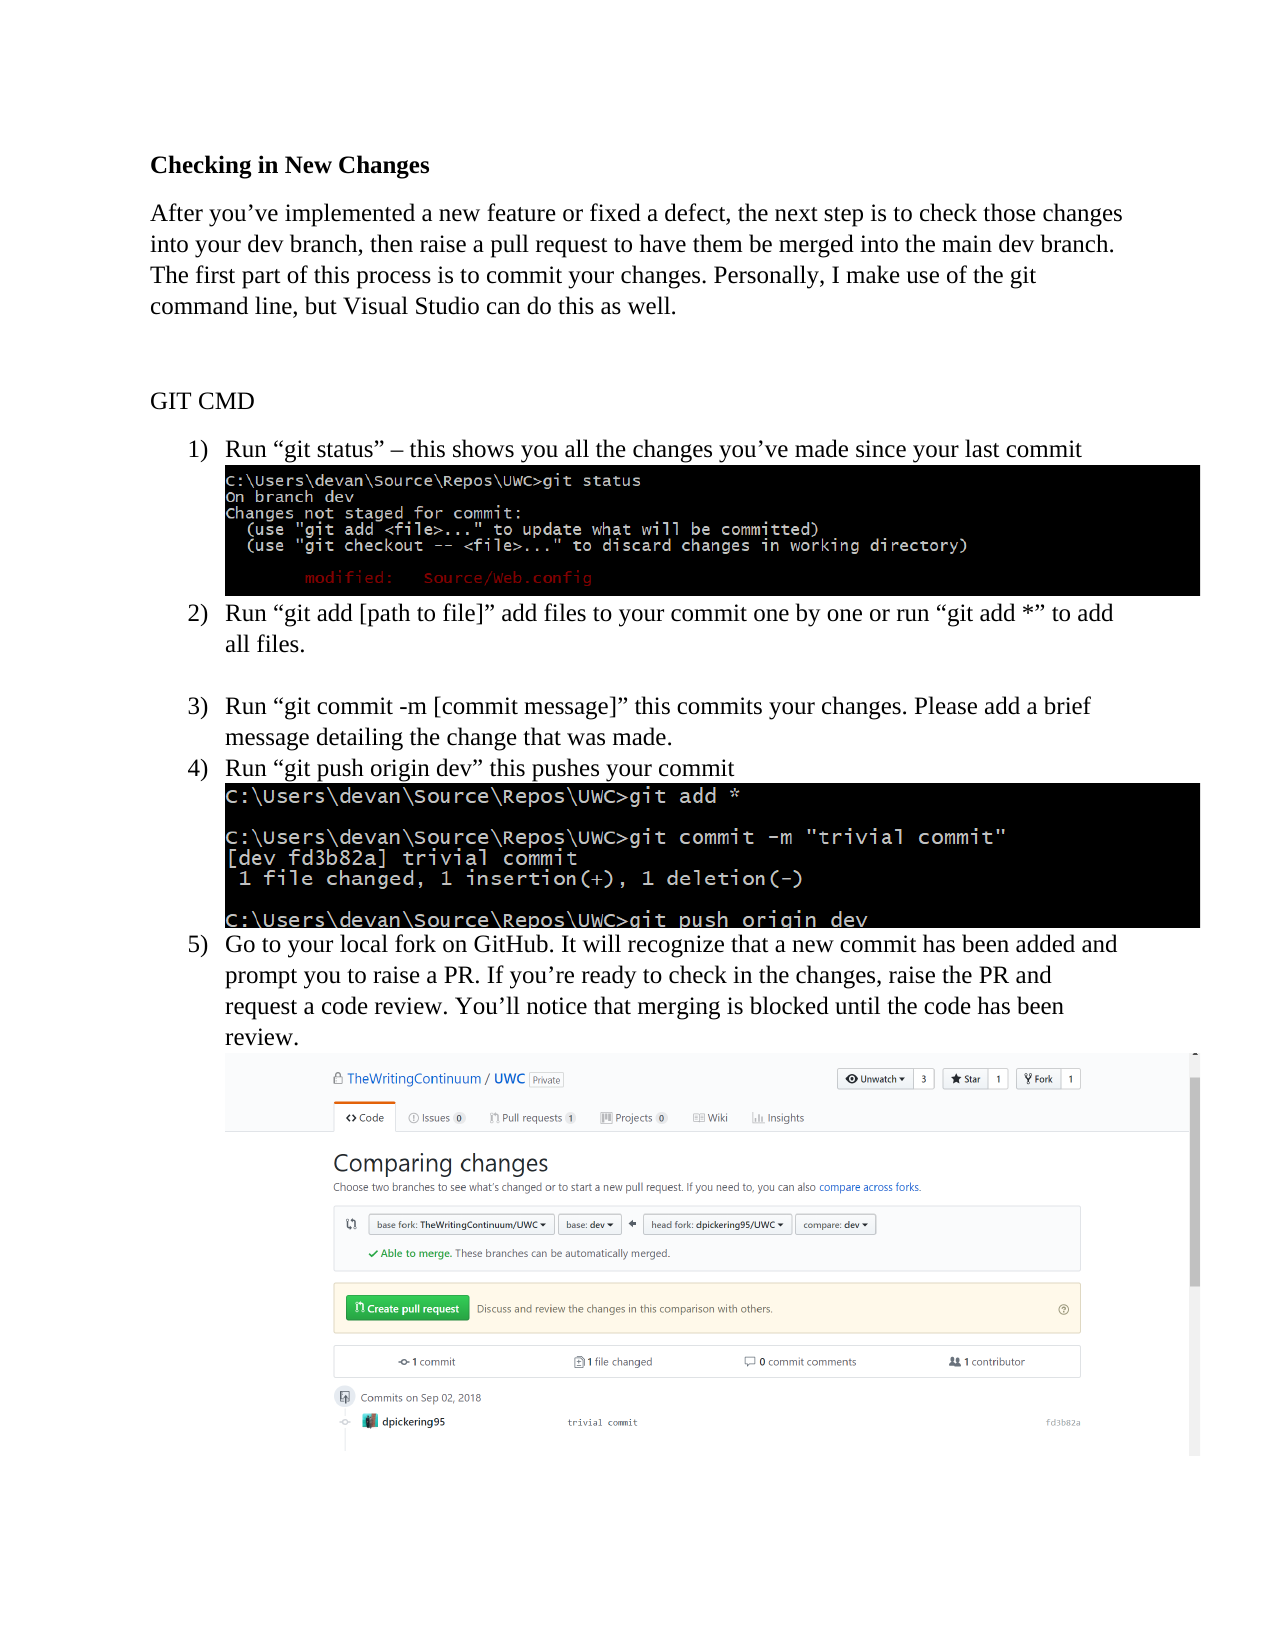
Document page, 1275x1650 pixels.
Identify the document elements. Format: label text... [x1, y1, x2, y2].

picture [225, 465, 1200, 596]
text Checking in New Changes [150, 150, 1125, 179]
list Run “git push origin dev” this pushes your commit [187, 753, 1125, 782]
list Run “git commit -m [commit message]” this commits your changes. Please add a brief message detailing the change that was made. [187, 691, 1125, 751]
text After you’ve implemented a new feature or fixed a defect, the next step is to check those changes into your dev branch, then raise a pull request to have them be merged into the main dev branch. The first part of this process is to commit your changes. Personally, I make use of the git command line, but Visual Studio can do this as well. [150, 198, 1125, 319]
picture [225, 1053, 1200, 1456]
picture [225, 783, 1200, 928]
list Run “git status” – this shows you all the changes you’ve made since your last commit [187, 434, 1125, 463]
list Run “git add [path to file]” add files to your commit one by one or run “git add *” to add all files. [187, 598, 1125, 657]
text GIT CMD [150, 386, 1125, 415]
list Go to your local fork on GitHub. It will recognize that a new commit has been added and prompt you to raise a PR. If you’re ready to check in the changes, raise the PR and request a code review. You’ll notice that merging is blocked until the code has been review. [187, 929, 1125, 1051]
